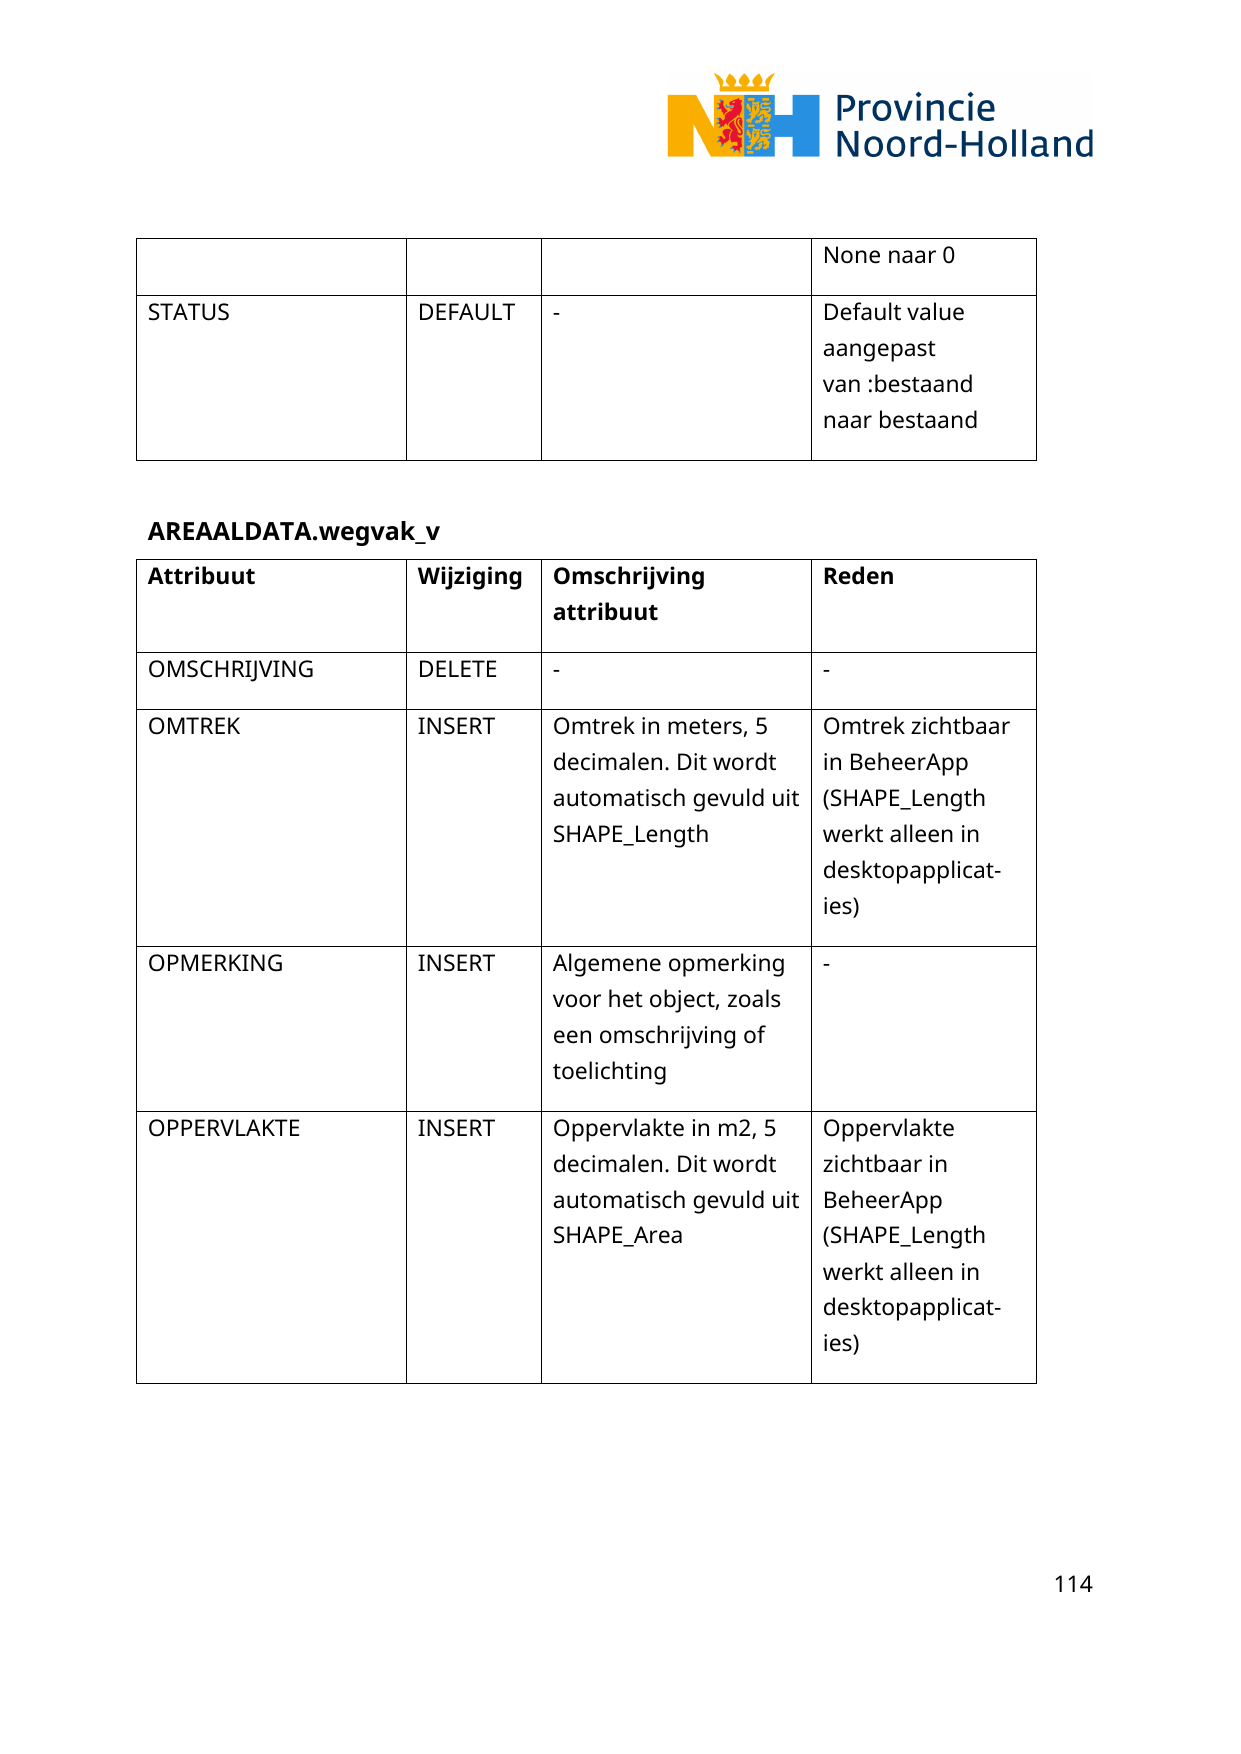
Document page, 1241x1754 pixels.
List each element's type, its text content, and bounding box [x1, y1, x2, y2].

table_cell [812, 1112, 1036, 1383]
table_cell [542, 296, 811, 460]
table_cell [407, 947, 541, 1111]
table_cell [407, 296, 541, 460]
picture [667, 73, 1093, 157]
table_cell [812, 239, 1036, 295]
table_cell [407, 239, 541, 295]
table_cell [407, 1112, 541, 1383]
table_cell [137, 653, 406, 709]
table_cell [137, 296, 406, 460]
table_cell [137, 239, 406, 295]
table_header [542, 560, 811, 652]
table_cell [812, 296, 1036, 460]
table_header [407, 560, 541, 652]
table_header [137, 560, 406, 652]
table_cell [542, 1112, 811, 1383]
subtitle AREAALDATA.wegvak_v [148, 514, 1093, 548]
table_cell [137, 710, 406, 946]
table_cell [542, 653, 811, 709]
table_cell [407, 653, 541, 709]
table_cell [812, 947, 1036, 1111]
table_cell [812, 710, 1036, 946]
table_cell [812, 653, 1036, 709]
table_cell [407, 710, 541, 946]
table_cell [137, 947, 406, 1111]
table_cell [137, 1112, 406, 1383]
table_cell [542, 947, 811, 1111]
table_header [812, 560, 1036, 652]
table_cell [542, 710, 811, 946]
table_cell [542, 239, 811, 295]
